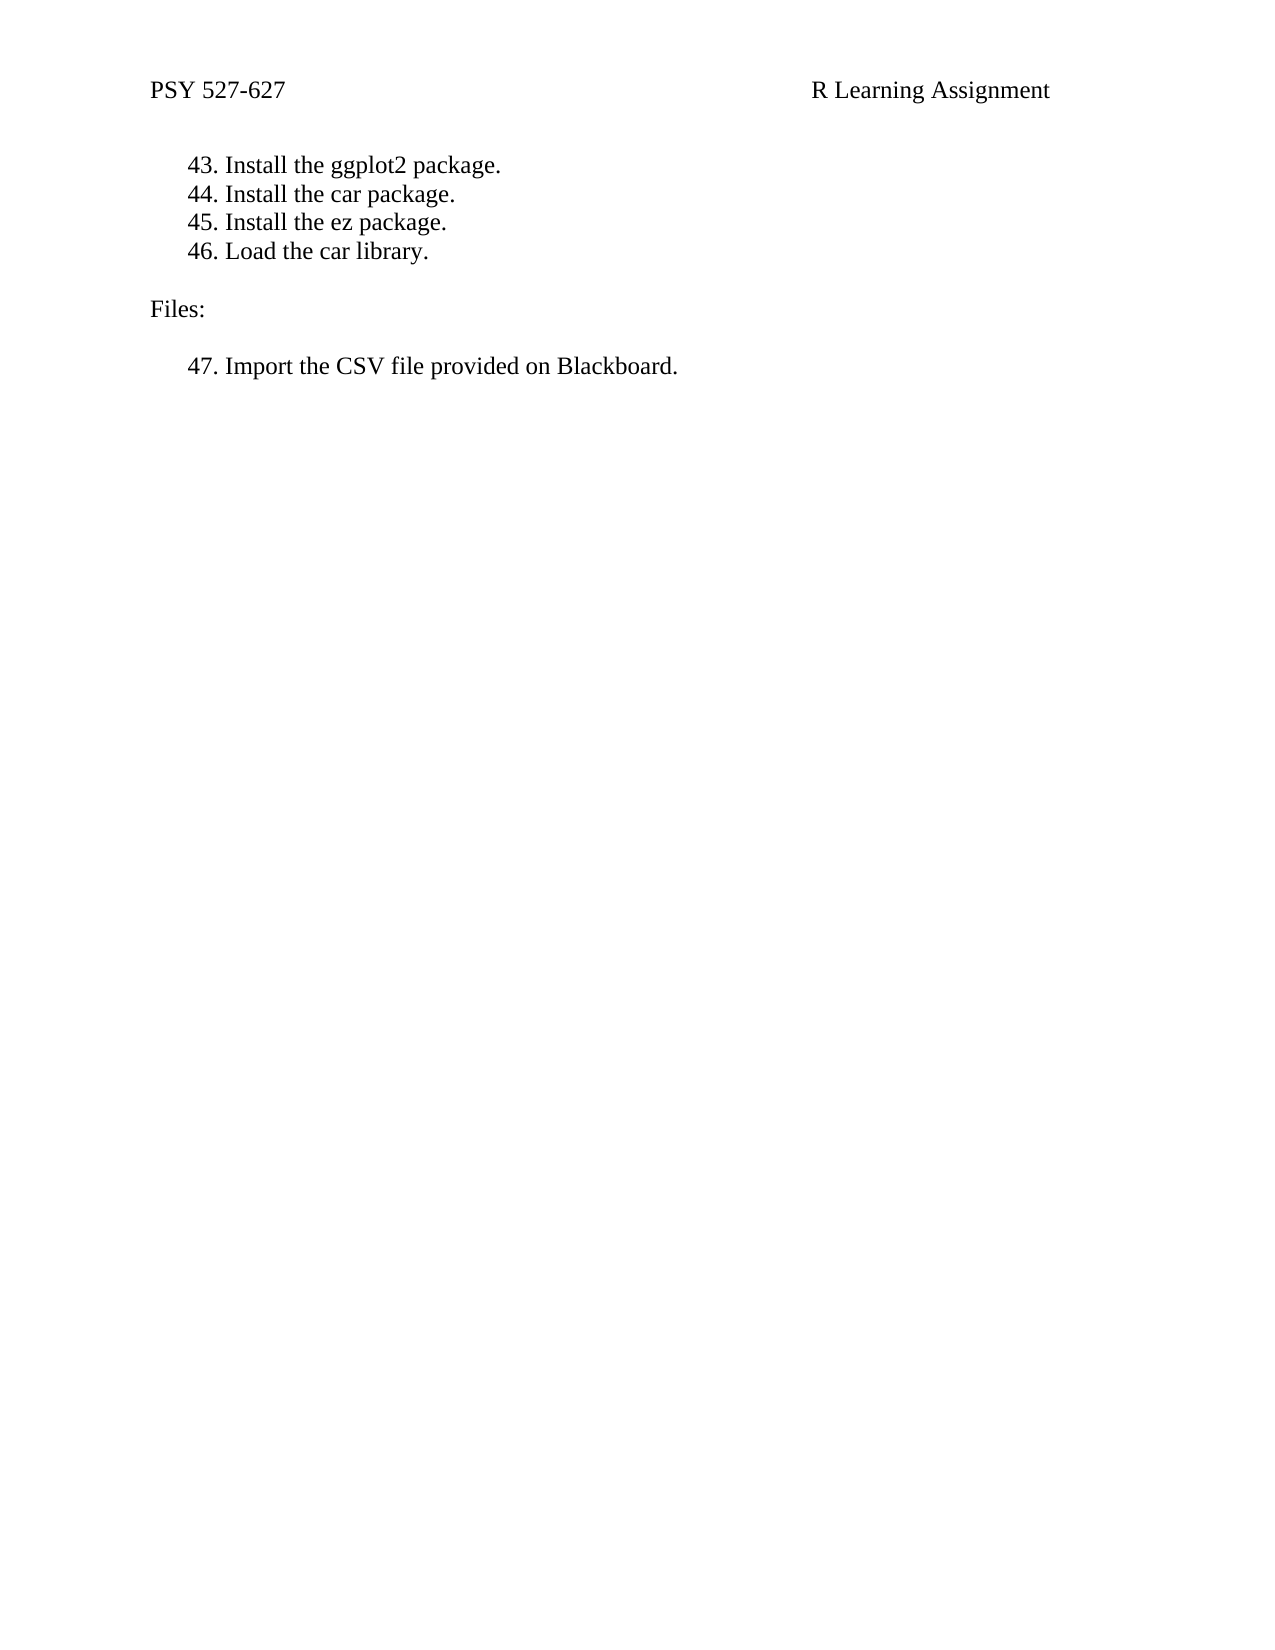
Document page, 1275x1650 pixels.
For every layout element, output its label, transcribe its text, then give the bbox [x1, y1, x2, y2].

list Install the ez package. [187, 207, 1125, 236]
text Files: [150, 294, 1125, 322]
list Install the ggplot2 package. [187, 150, 1125, 179]
list Install the car package. [187, 179, 1125, 207]
list Load the car library. [187, 236, 1125, 265]
list Import the CSV file provided on Blackboard. [187, 351, 1125, 380]
